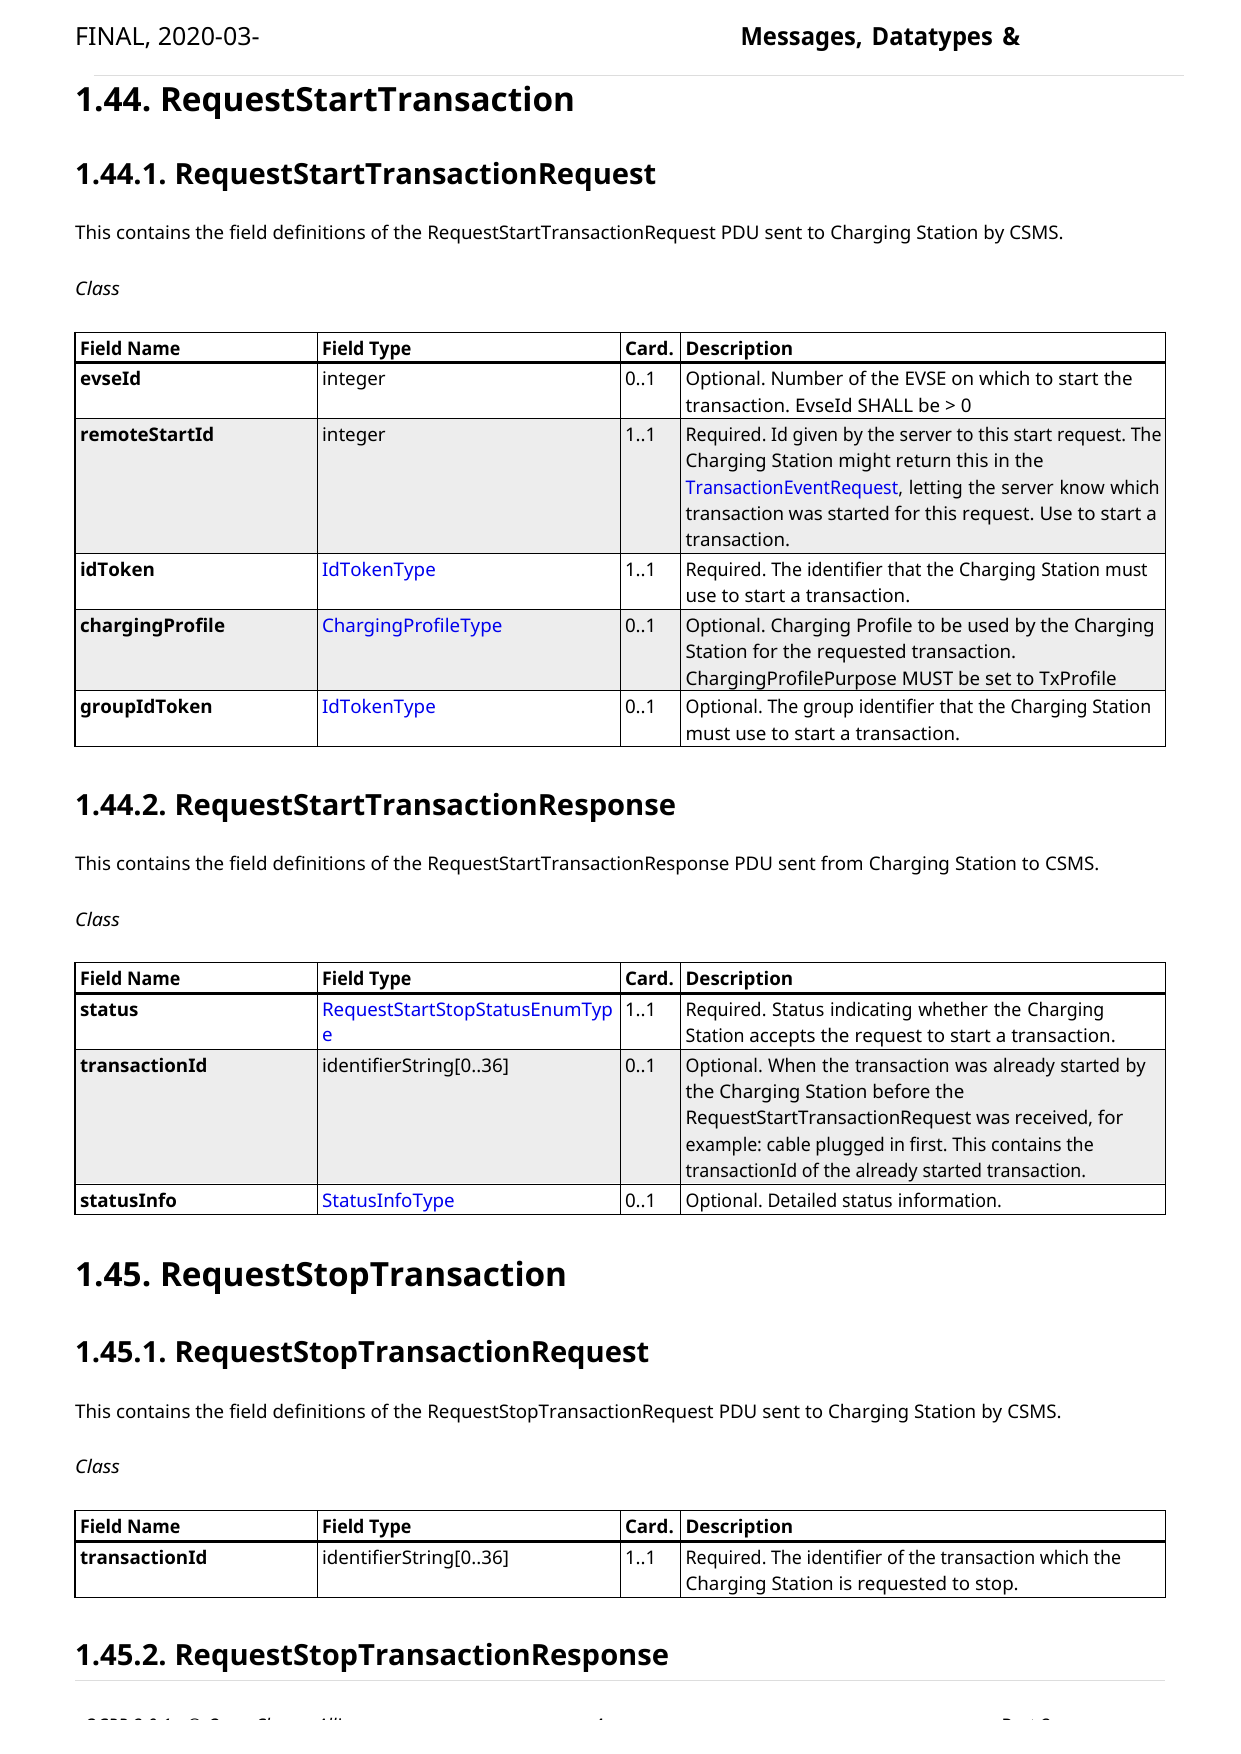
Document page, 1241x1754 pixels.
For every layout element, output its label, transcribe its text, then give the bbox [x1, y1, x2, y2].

table_cell integer [318, 364, 620, 418]
table_cell Optional. When the transaction was already started by the Charging Station before the RequestStartTransactionRequest was received, for example: cable plugged in first. This contains the transactionId of the already started transaction. [681, 1050, 1165, 1183]
table_cell Required. Status indicating whether the Charging Station accepts the request to start a transaction. [681, 995, 1165, 1049]
subtitle RequestStopTransactionRequest [75, 1332, 1178, 1371]
subtitle RequestStopTransaction [75, 1251, 1178, 1297]
table_header Field Name [76, 963, 317, 992]
table_cell idToken [76, 554, 317, 609]
table_cell 0..1 [621, 1185, 680, 1214]
text This contains the field definitions of the RequestStopTransactionRequest PDU sent to Charging Station by CSMS. [75, 1398, 1178, 1423]
table_cell 0..1 [621, 364, 680, 418]
text This contains the field definitions of the RequestStartTransactionResponse PDU sent from Charging Station to CSMS. [75, 850, 1178, 876]
table_cell chargingProfile [76, 610, 317, 690]
table_cell identifierString[0..36] [318, 1050, 620, 1183]
text Class [75, 906, 1178, 931]
subtitle RequestStartTransactionRequest [75, 153, 1178, 193]
table_header Description [681, 333, 1165, 361]
table_cell Optional. Charging Profile to be used by the Charging Station for the requested transaction. ChargingProfilePurpose MUST be set to TxProfile [681, 610, 1165, 690]
table_cell integer [318, 419, 620, 553]
table_cell Optional. The group identifier that the Charging Station must use to start a transaction. [681, 691, 1165, 746]
table_header Description [681, 963, 1165, 992]
table_cell IdTokenType [318, 554, 620, 609]
table_cell 0..1 [621, 691, 680, 746]
table_cell Required. Id given by the server to this start request. The Charging Station might return this in the TransactionEventRequest, letting the server know which transaction was started for this request. Use to start a transaction. [681, 419, 1165, 553]
table_header Card. [621, 1511, 680, 1539]
table_header Field Name [76, 333, 317, 361]
table_cell RequestStartStopStatusEnumType [318, 995, 620, 1049]
text This contains the field definitions of the RequestStartTransactionRequest PDU sent to Charging Station by CSMS. [75, 219, 1178, 245]
table_cell remoteStartId [76, 419, 317, 553]
table_cell 0..1 [621, 1050, 680, 1183]
subtitle RequestStartTransactionResponse [75, 784, 1178, 823]
table_cell 0..1 [621, 610, 680, 690]
table_header Field Type [318, 963, 620, 992]
table_cell IdTokenType [318, 691, 620, 746]
subtitle RequestStartTransaction [75, 76, 1178, 121]
table_header Card. [621, 333, 680, 361]
text Class [75, 275, 1178, 301]
table_cell transactionId [76, 1543, 317, 1597]
table_cell 1..1 [621, 1543, 680, 1597]
table_header Field Name [76, 1511, 317, 1539]
table_cell identifierString[0..36] [318, 1543, 620, 1597]
table_header Description [681, 1511, 1165, 1539]
table_header Field Type [318, 333, 620, 361]
table_cell Required. The identifier of the transaction which the Charging Station is requested to stop. [681, 1543, 1165, 1597]
table_header Field Type [318, 1511, 620, 1539]
text Class [75, 1454, 1178, 1479]
table_cell groupIdToken [76, 691, 317, 746]
table_cell Required. The identifier that the Charging Station must use to start a transaction. [681, 554, 1165, 609]
subtitle RequestStopTransactionResponse [75, 1634, 1178, 1673]
table_cell 1..1 [621, 554, 680, 609]
table_cell 1..1 [621, 419, 680, 553]
table_cell statusInfo [76, 1185, 317, 1214]
table_cell StatusInfoType [318, 1185, 620, 1214]
table_cell 1..1 [621, 995, 680, 1049]
table_cell Optional. Number of the EVSE on which to start the transaction. EvseId SHALL be > 0 [681, 364, 1165, 418]
table_cell Optional. Detailed status information. [681, 1185, 1165, 1214]
table_cell evseId [76, 364, 317, 418]
table_cell ChargingProfileType [318, 610, 620, 690]
table_header Card. [621, 963, 680, 992]
table_cell transactionId [76, 1050, 317, 1183]
table_cell status [76, 995, 317, 1049]
